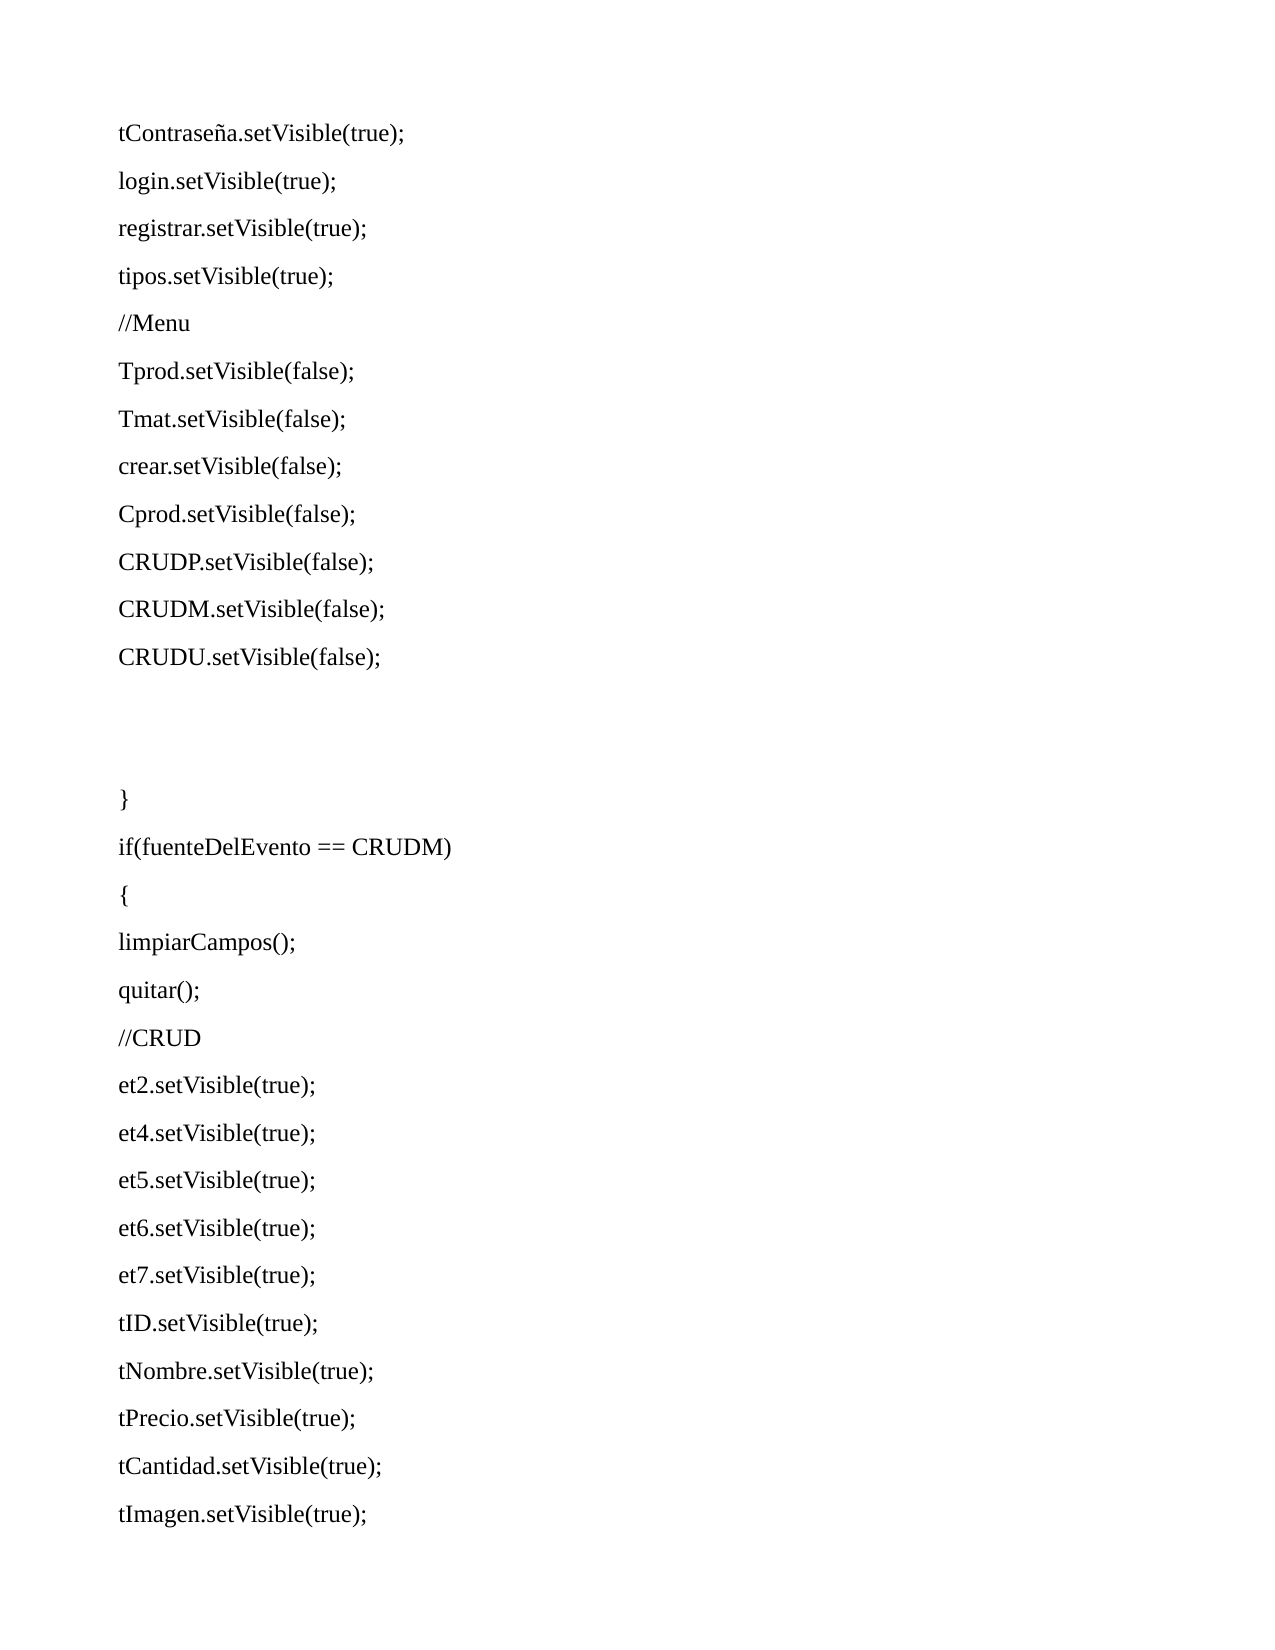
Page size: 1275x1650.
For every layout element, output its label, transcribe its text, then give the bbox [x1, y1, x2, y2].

text //Menu [118, 308, 1157, 337]
text tContraseña.setVisible(true); [118, 118, 1157, 147]
text CRUDM.setVisible(false); [118, 594, 1157, 623]
text Tprod.setVisible(false); [118, 356, 1157, 385]
text tCantidad.setVisible(true); [118, 1451, 1157, 1480]
text Cprod.setVisible(false); [118, 499, 1157, 528]
text quitar(); [118, 975, 1157, 1004]
text CRUDP.setVisible(false); [118, 547, 1157, 575]
text et6.setVisible(true); [118, 1213, 1157, 1242]
text et4.setVisible(true); [118, 1118, 1157, 1147]
text limpiarCampos(); [118, 927, 1157, 956]
text CRUDU.setVisible(false); [118, 642, 1157, 671]
text et7.setVisible(true); [118, 1261, 1157, 1289]
text registrar.setVisible(true); [118, 213, 1157, 242]
text tipos.setVisible(true); [118, 261, 1157, 290]
text if(fuenteDelEvento == CRUDM) [118, 832, 1157, 861]
text } [118, 784, 1157, 813]
text et2.setVisible(true); [118, 1070, 1157, 1099]
text et5.setVisible(true); [118, 1165, 1157, 1194]
text //CRUD [118, 1023, 1157, 1051]
text tID.setVisible(true); [118, 1308, 1157, 1337]
text Tmat.setVisible(false); [118, 404, 1157, 432]
text tImagen.setVisible(true); [118, 1499, 1157, 1527]
text { [118, 880, 1157, 908]
text login.setVisible(true); [118, 166, 1157, 194]
text crear.setVisible(false); [118, 451, 1157, 480]
text tPrecio.setVisible(true); [118, 1403, 1157, 1432]
text tNombre.setVisible(true); [118, 1356, 1157, 1384]
